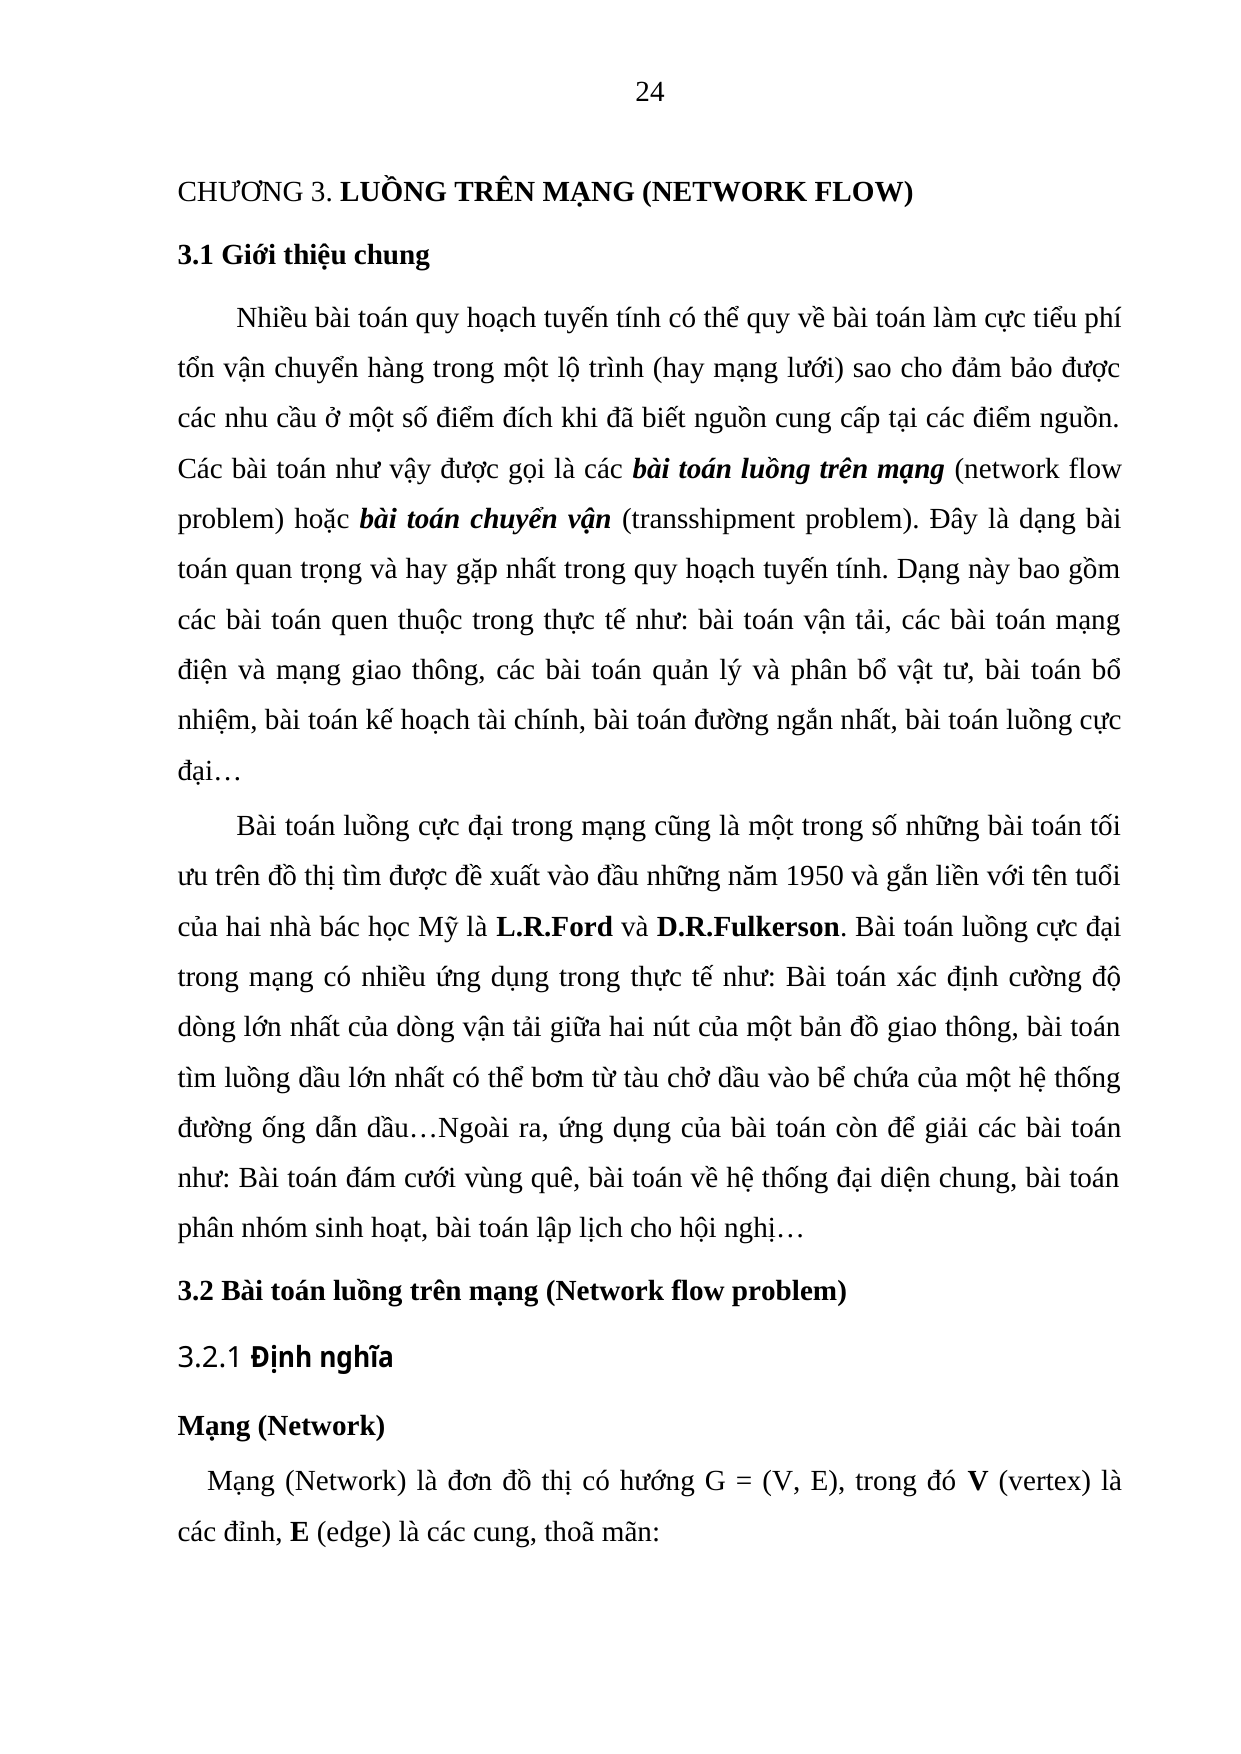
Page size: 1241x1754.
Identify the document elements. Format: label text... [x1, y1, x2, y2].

subtitle Giới thiệu chung [177, 237, 1122, 271]
subtitle LUỒNG TRÊN MẠNG (NETWORK FLOW) [177, 174, 1122, 208]
text Mạng (Network) là đơn đồ thị có hướng G = (V, E), trong đó V (vertex) là các đỉnh, E (edge) là các cung, thoã mãn: [177, 1463, 1122, 1547]
text Nhiều bài toán quy hoạch tuyến tính có thể quy về bài toán làm cực tiểu phí tổn vận chuyển hàng trong một lộ trình (hay mạng lưới) sao cho đảm bảo được các nhu cầu ở một số điểm đích khi đã biết nguồn cung cấp tại các điểm nguồn. Các bài toán như vậy được gọi là các bài toán luồng trên mạng (network flow problem) hoặc bài toán chuyển vận (transshipment problem). Đây là dạng bài toán quan trọng và hay gặp nhất trong quy hoạch tuyến tính. Dạng này bao gồm các bài toán quen thuộc trong thực tế như: bài toán vận tải, các bài toán mạng điện và mạng giao thông, các bài toán quản lý và phân bổ vật tư, bài toán bổ nhiệm, bài toán kế hoạch tài chính, bài toán đường ngắn nhất, bài toán luồng cực đại… [177, 300, 1122, 786]
subtitle Định nghĩa [177, 1336, 1122, 1376]
text Bài toán luồng cực đại trong mạng cũng là một trong số những bài toán tối ưu trên đồ thị tìm được đề xuất vào đầu những năm 1950 và gắn liền với tên tuổi của hai nhà bác học Mỹ là L.R.Ford và D.R.Fulkerson. Bài toán luồng cực đại trong mạng có nhiều ứng dụng trong thực tế như: Bài toán xác định cường độ dòng lớn nhất của dòng vận tải giữa hai nút của một bản đồ giao thông, bài toán tìm luồng dầu lớn nhất có thể bơm từ tàu chở dầu vào bể chứa của một hệ thống đường ống dẫn dầu…Ngoài ra, ứng dụng của bài toán còn để giải các bài toán như: Bài toán đám cưới vùng quê, bài toán về hệ thống đại diện chung, bài toán phân nhóm sinh hoạt, bài toán lập lịch cho hội nghị… [177, 808, 1122, 1244]
text Mạng (Network) [177, 1408, 1122, 1442]
subtitle Bài toán luồng trên mạng (Network flow problem) [177, 1273, 1122, 1307]
